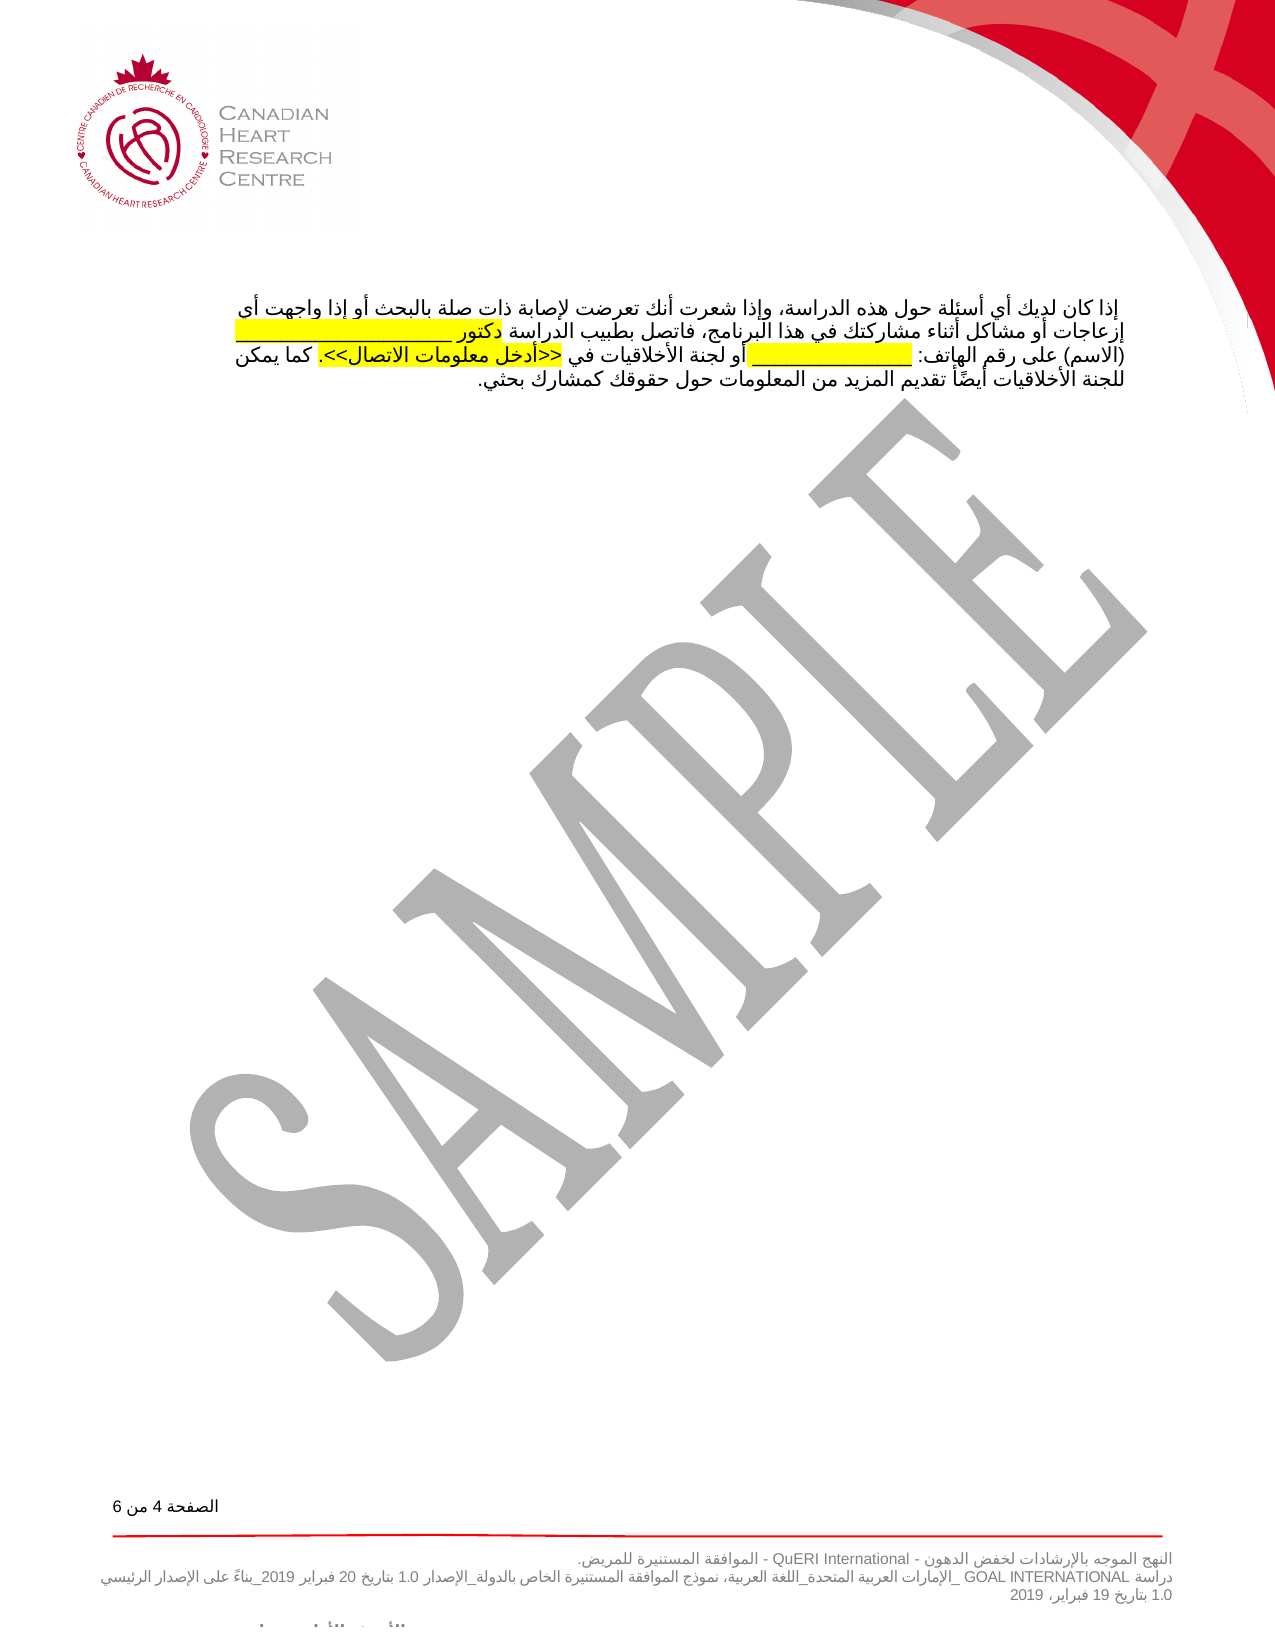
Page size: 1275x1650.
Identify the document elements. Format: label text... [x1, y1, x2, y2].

picture [707, 0, 1275, 414]
text إذا كان لديك أي أسئلة حول هذه الدراسة، وإذا شعرت أنك تعرضت لإصابة ذات صلة بالبحث أو إذا واجهت أي إزعاجات أو مشاكل أثناء مشاركتك في هذا البرنامج، فاتصل بطبيب الدراسة دكتور ___________________ (الاسم) على رقم الهاتف: ______________ أو لجنة الأخلاقيات في <<أدخل معلومات الاتصال>>. كما يمكن للجنة الأخلاقيات أيضًأ تقديم المزيد من المعلومات حول حقوقك كمشارك بحثي. [187, 295, 1125, 391]
picture [77, 18, 287, 235]
